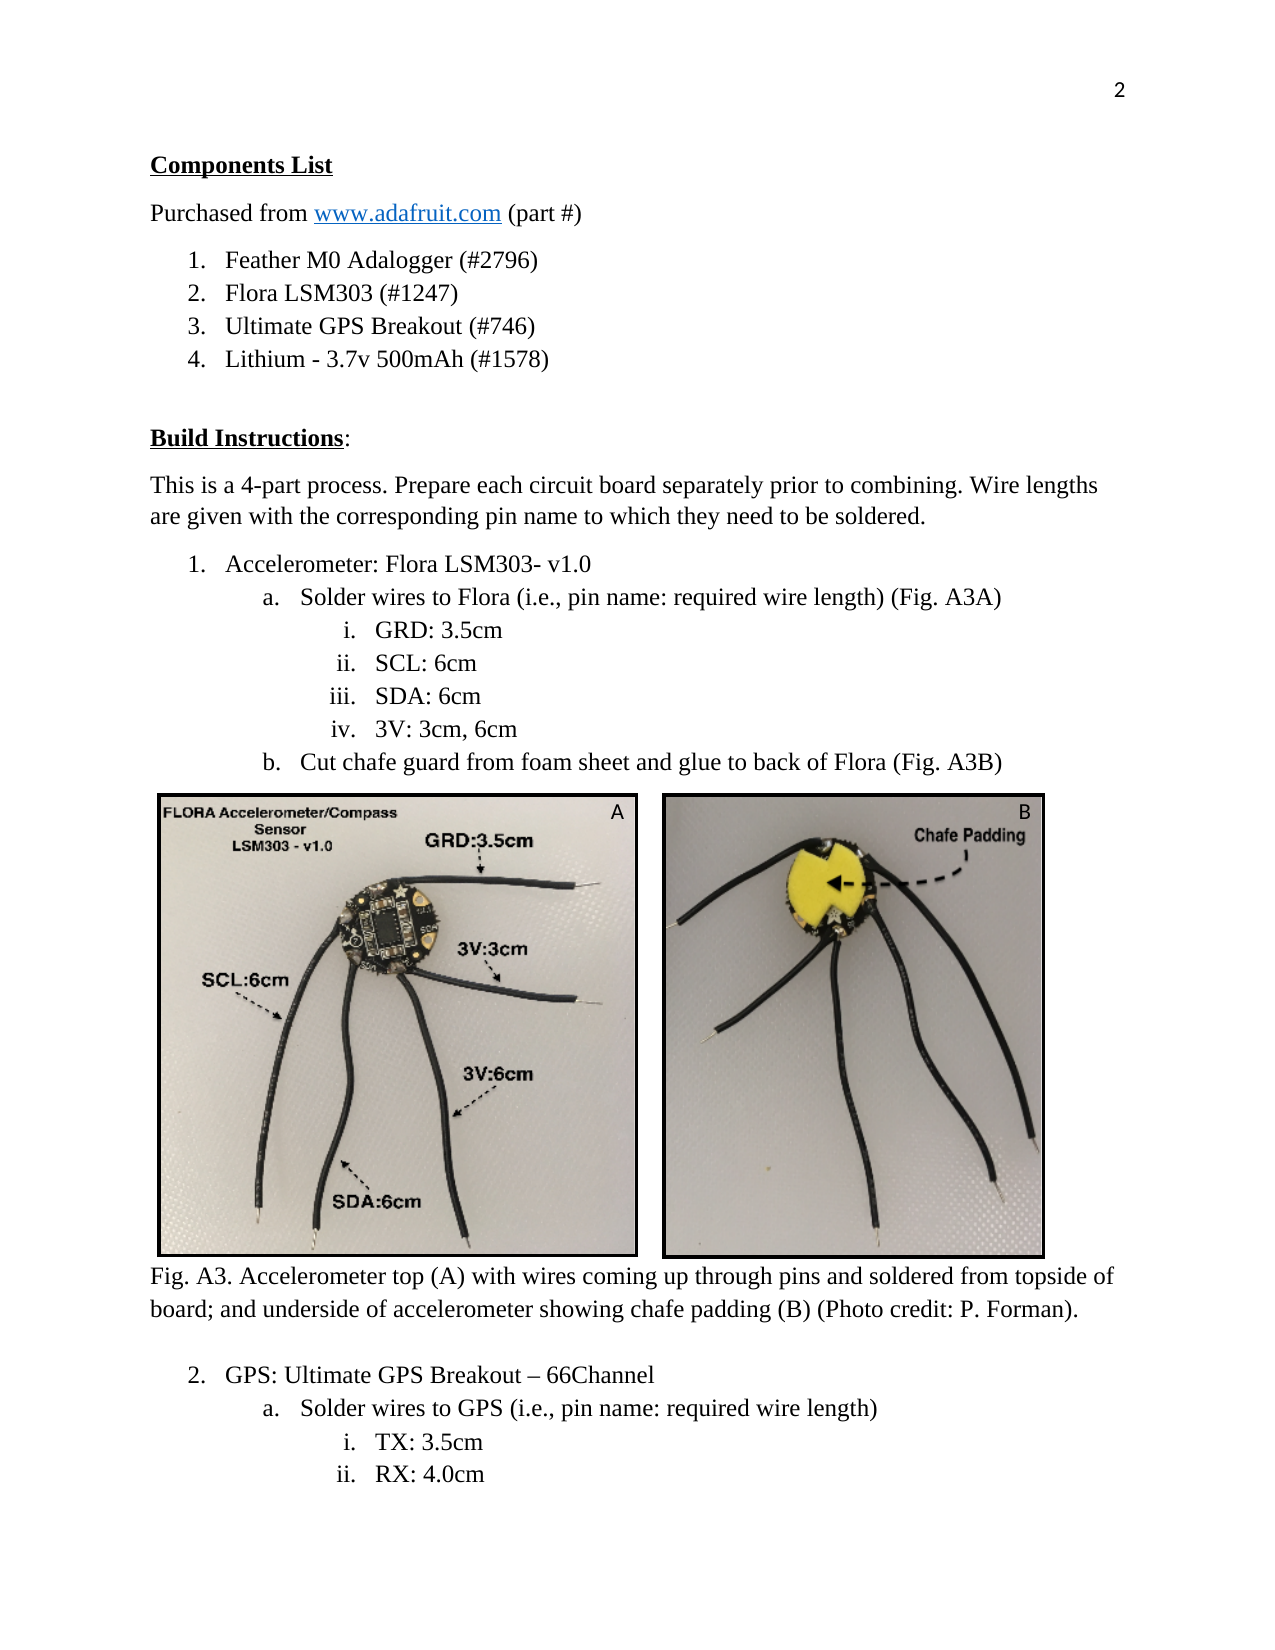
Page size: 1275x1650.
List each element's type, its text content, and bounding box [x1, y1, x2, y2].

list Flora LSM303 (#1247) [187, 278, 1125, 307]
list TX: 3.5cm [356, 1427, 1125, 1455]
list SDA: 6cm [356, 681, 1125, 710]
list Ultimate GPS Breakout (#746) [187, 311, 1125, 340]
text Purchased from www.adafruit.com (part #) [150, 198, 1125, 226]
list GPS: Ultimate GPS Breakout – 66Channel [187, 1361, 1125, 1389]
list Solder wires to GPS (i.e., pin name: required wire length) [262, 1393, 1125, 1422]
list Solder wires to Flora (i.e., pin name: required wire length) (Fig. A3A) [262, 582, 1125, 611]
list Accelerometer: Flora LSM303- v1.0 [187, 549, 1125, 578]
list SCL: 6cm [356, 648, 1125, 677]
picture [161, 797, 635, 1254]
list Lithium - 3.7v 500mAh (#1578) [187, 344, 1125, 373]
list GRD: 3.5cm [356, 615, 1125, 644]
list Feather M0 Adalogger (#2796) [187, 245, 1125, 274]
text Components List [150, 150, 1125, 179]
picture [666, 797, 1042, 1255]
text This is a 4-part process. Prepare each circuit board separately prior to combining. Wire lengths are given with the corresponding pin name to which they need to be soldered. [150, 470, 1125, 530]
list 3V: 3cm, 6cm [356, 714, 1125, 743]
list RX: 4.0cm [356, 1459, 1125, 1488]
list Cut chafe guard from foam sheet and glue to back of Flora (Fig. A3B) [262, 747, 1125, 776]
text Build Instructions: [150, 423, 1125, 451]
